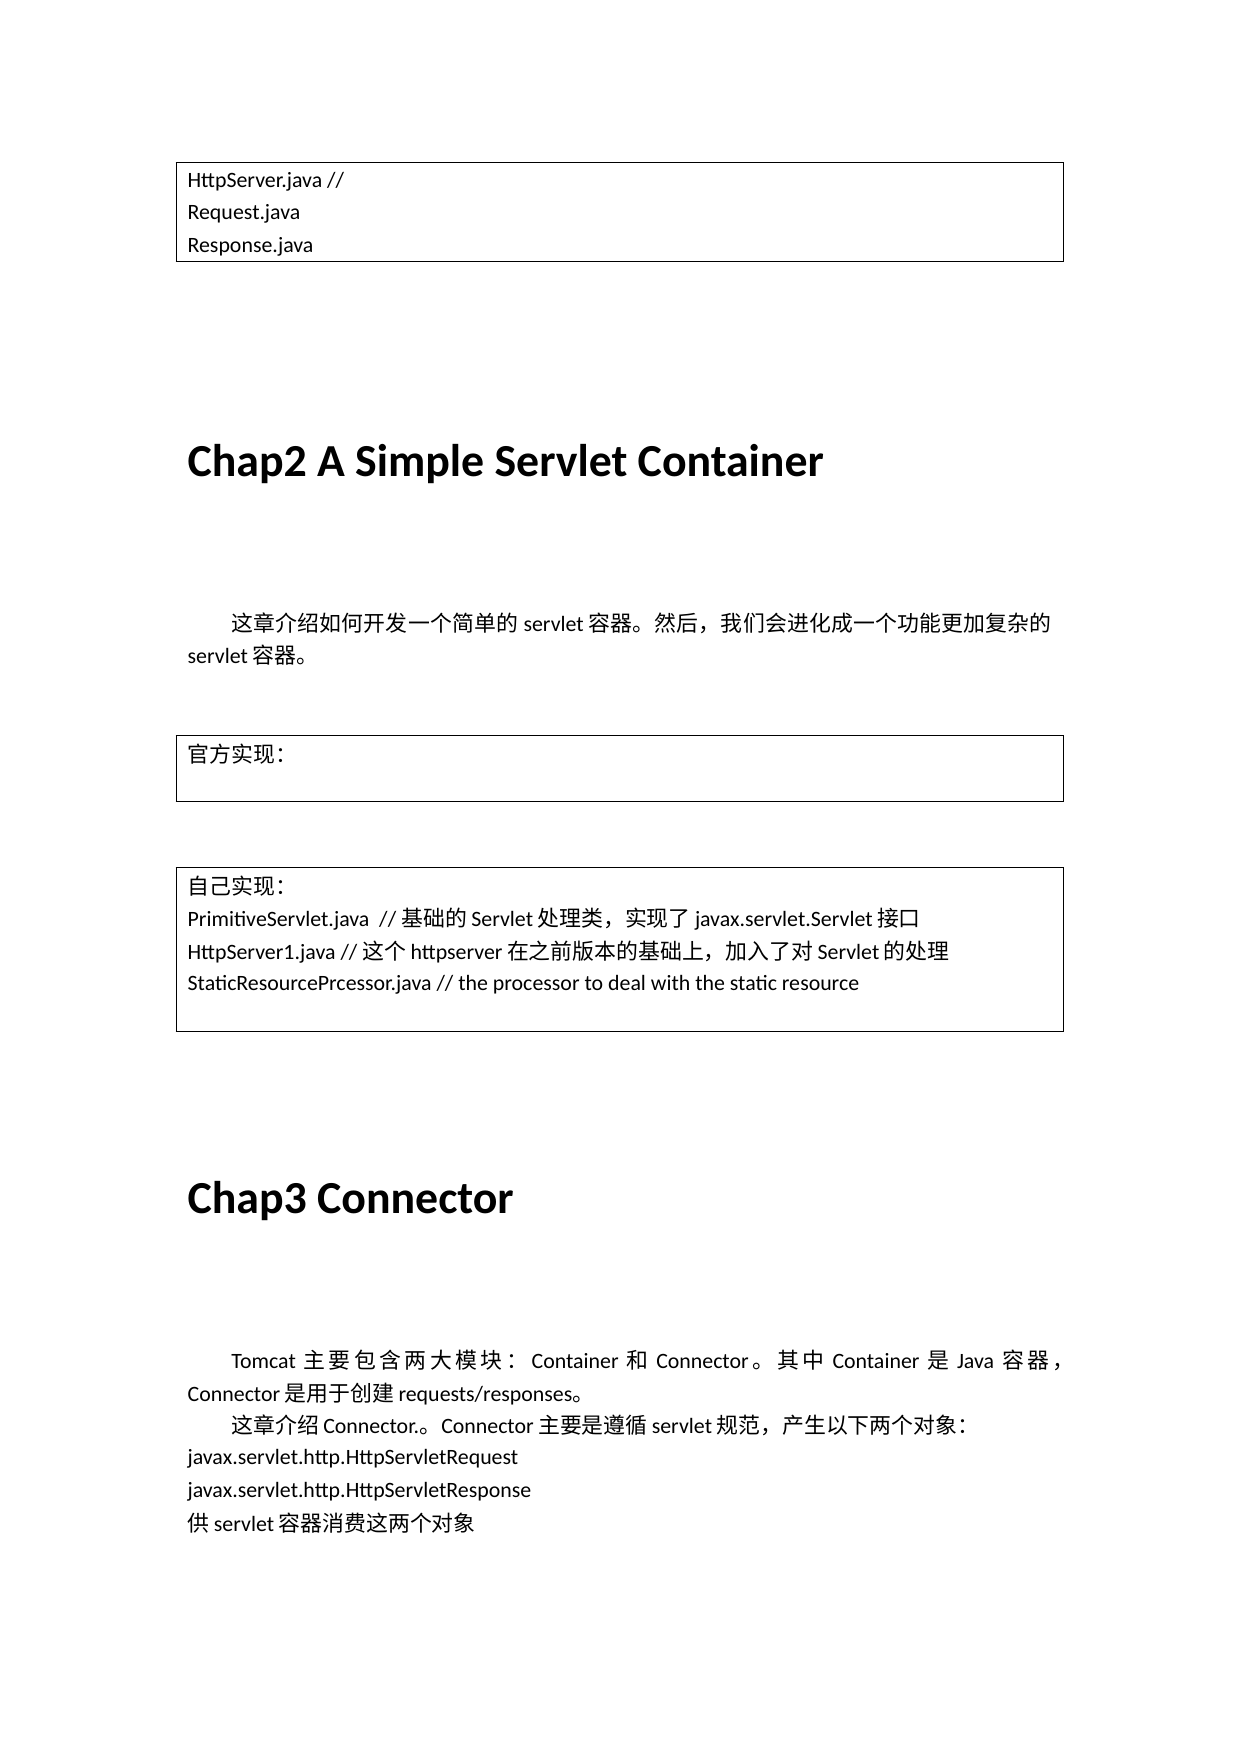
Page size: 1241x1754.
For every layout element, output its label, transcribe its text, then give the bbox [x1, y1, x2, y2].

text 这章介绍如何开发一个简单的servlet容器。然后，我们会进化成一个功能更加复杂的servlet容器。 [187, 605, 1053, 670]
text Tomcat主要包含两大模块：Container和Connector。其中Container是Java容器，Connector是用于创建requests/responses。 [187, 1343, 1053, 1408]
table_header 官方实现： [177, 736, 1063, 801]
table_header 自己实现： HttpServer.java // Request.java Response.java [177, 163, 1063, 261]
text 供servlet容器消费这两个对象 [187, 1506, 1053, 1538]
subtitle Chap2 A Simple Servlet Container [187, 427, 1053, 492]
text javax.servlet.http.HttpServletRequest [187, 1441, 1053, 1473]
subtitle Chap3 Connector [187, 1165, 1053, 1230]
table_header 自己实现： PrimitiveServlet.java // 基础的Servlet处理类，实现了javax.servlet.Servlet接口 HttpServer1.java // 这个httpserver在之前版本的基础上，加入了对Servlet的处理 StaticResourcePrcessor.java // the processor to deal with the static resource [177, 868, 1063, 1031]
text 这章介绍Connector.。Connector主要是遵循servlet规范，产生以下两个对象： [187, 1408, 1053, 1441]
text javax.servlet.http.HttpServletResponse [187, 1473, 1053, 1506]
